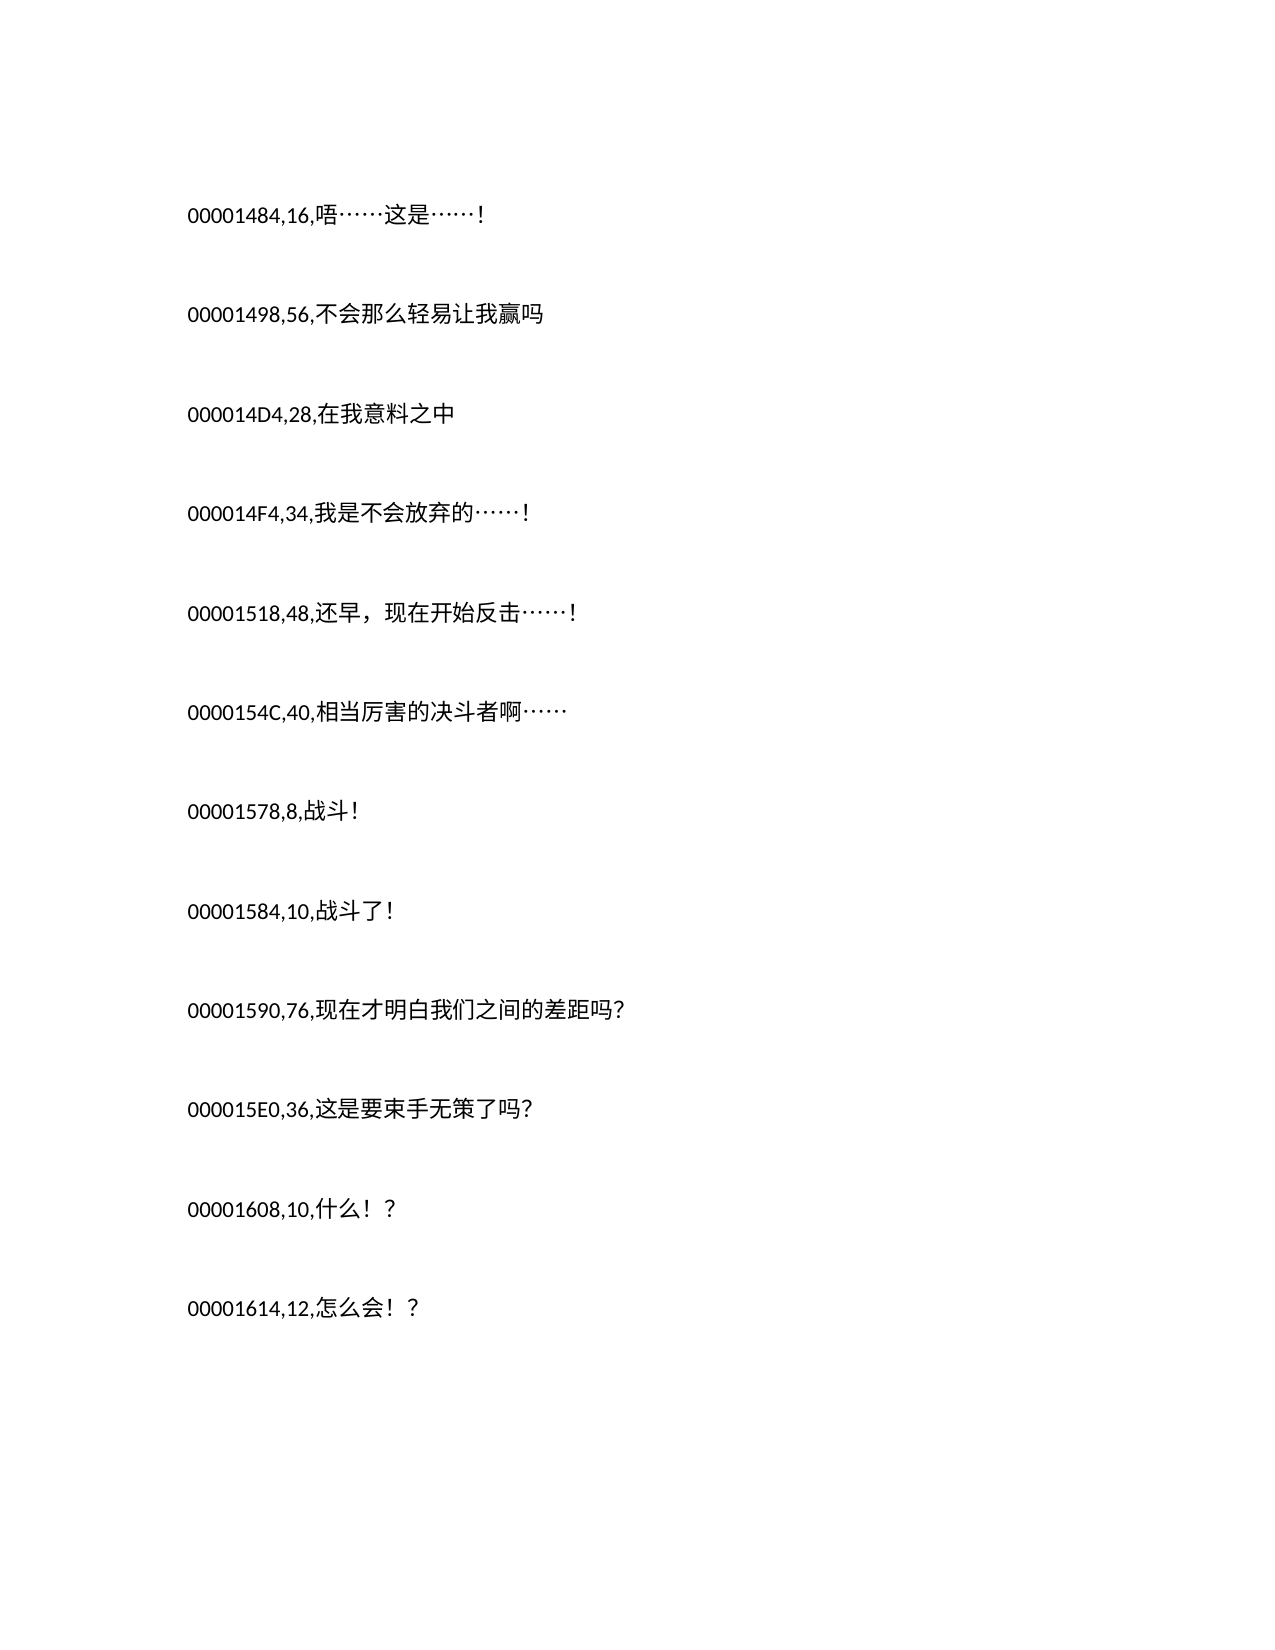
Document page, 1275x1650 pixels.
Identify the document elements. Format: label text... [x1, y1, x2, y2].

text 00001614,12,怎么会！？ [187, 1290, 1087, 1323]
text 00001498,56,不会那么轻易让我赢吗 [187, 296, 1087, 329]
text 00001608,10,什么！？ [187, 1191, 1087, 1224]
text 000014F4,34,我是不会放弃的……！ [187, 495, 1087, 528]
text 0000154C,40,相当厉害的决斗者啊…… [187, 694, 1087, 727]
text 00001590,76,现在才明白我们之间的差距吗？ [187, 992, 1087, 1025]
text 00001518,48,还早，现在开始反击……！ [187, 594, 1087, 628]
text 000014D4,28,在我意料之中 [187, 396, 1087, 429]
text 00001484,16,唔……这是……！ [187, 197, 1087, 230]
text 000015E0,36,这是要束手无策了吗？ [187, 1091, 1087, 1124]
text 00001584,10,战斗了！ [187, 892, 1087, 926]
text 00001578,8,战斗！ [187, 793, 1087, 826]
